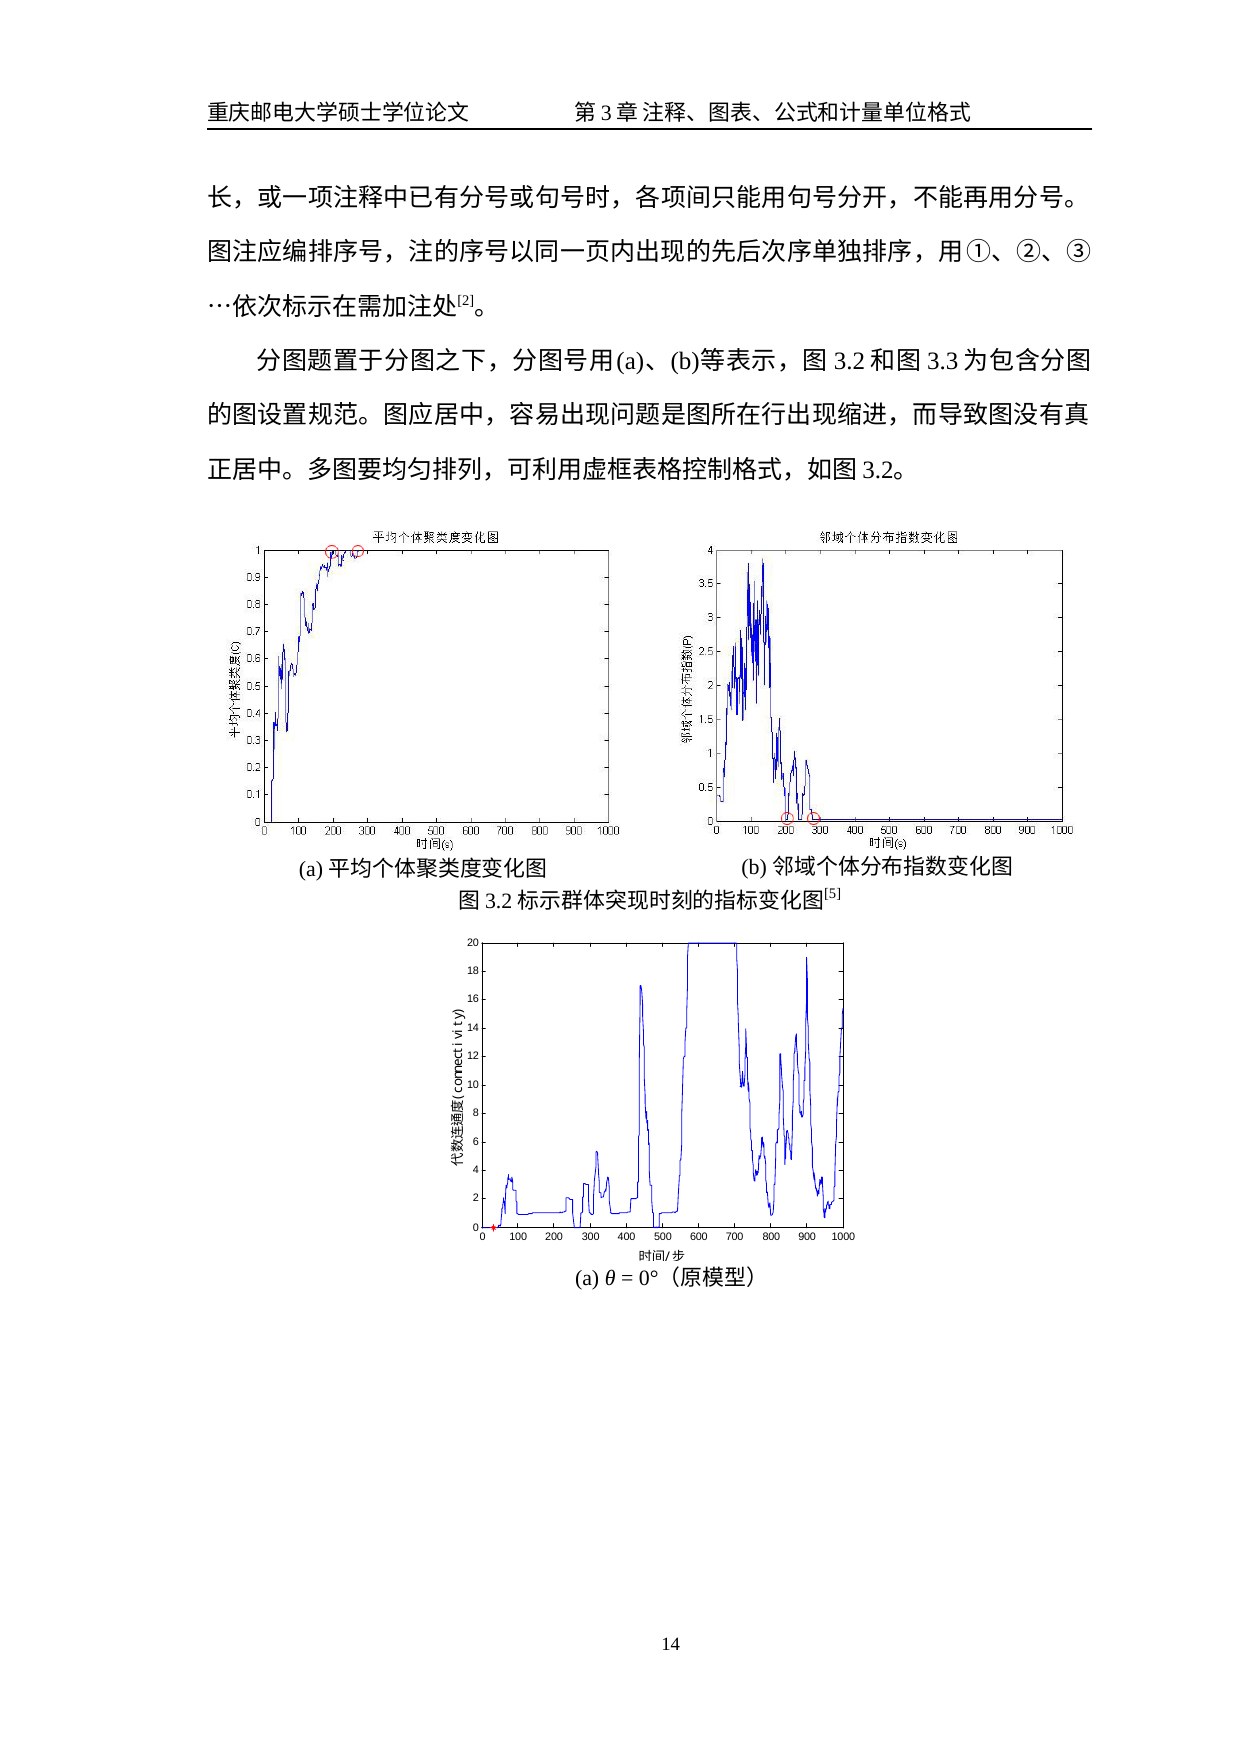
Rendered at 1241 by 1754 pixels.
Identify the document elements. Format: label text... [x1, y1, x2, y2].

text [207, 177, 1092, 322]
table_header (a) 平均个体聚类度变化图 [196, 504, 650, 883]
text 分图题置于分图之下，分图号用(a)、(b)等表示，图3.2和图3.3为包含分图的图设置规范。图应居中，容易出现问题是图所在行出现缩进，而导致图没有真正居中。多图要均匀排列，可利用虚框表格控制格式，如图3.2。 [207, 340, 1092, 485]
table_header (b) 邻域个体分布指数变化图 [650, 504, 1104, 883]
text 图3.2 标示群体突现时刻的指标变化图[5] [207, 883, 1092, 914]
picture [678, 524, 1076, 850]
picture [226, 524, 620, 851]
text (a) θ = 0°（原模型） [207, 1260, 1092, 1292]
